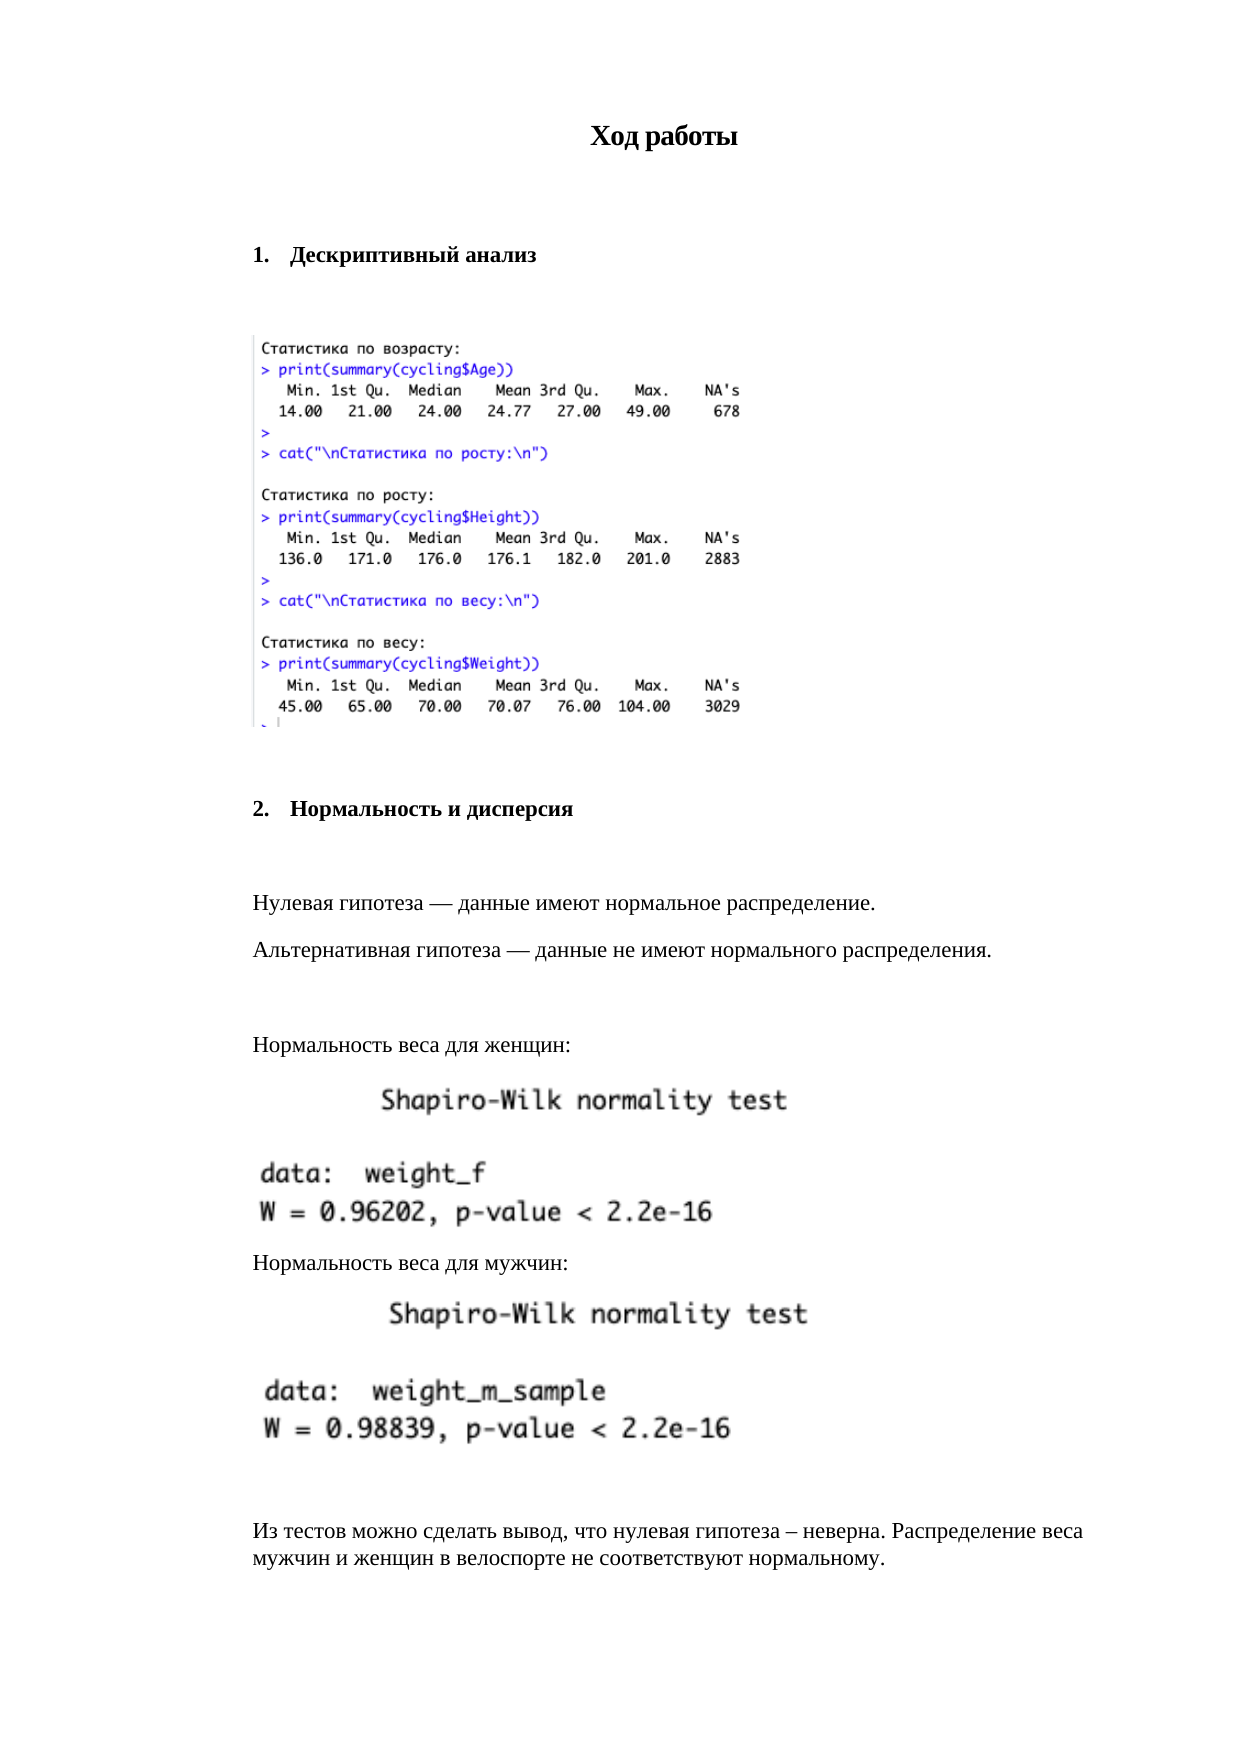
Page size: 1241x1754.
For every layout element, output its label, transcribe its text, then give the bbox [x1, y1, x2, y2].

list Дескриптивный анализ [252, 241, 1152, 268]
picture [252, 1296, 837, 1450]
picture [251, 335, 764, 727]
text Из тестов можно сделать вывод, что нулевая гипотеза – неверна. Распределение веса мужчин и женщин в велоспорте не соответствуют нормальному. [252, 1517, 1152, 1570]
picture [252, 1077, 827, 1229]
text Альтернативная гипотеза — данные не имеют нормального распределения. [252, 936, 1152, 963]
text Нулевая гипотеза — данные имеют нормальное распределение. [252, 889, 1152, 916]
list Нормальность и дисперсия [252, 795, 1152, 821]
text Ход работы [177, 118, 1152, 152]
text Нормальность веса для мужчин: [252, 1249, 1152, 1275]
text Нормальность веса для женщин: [252, 1031, 1152, 1057]
